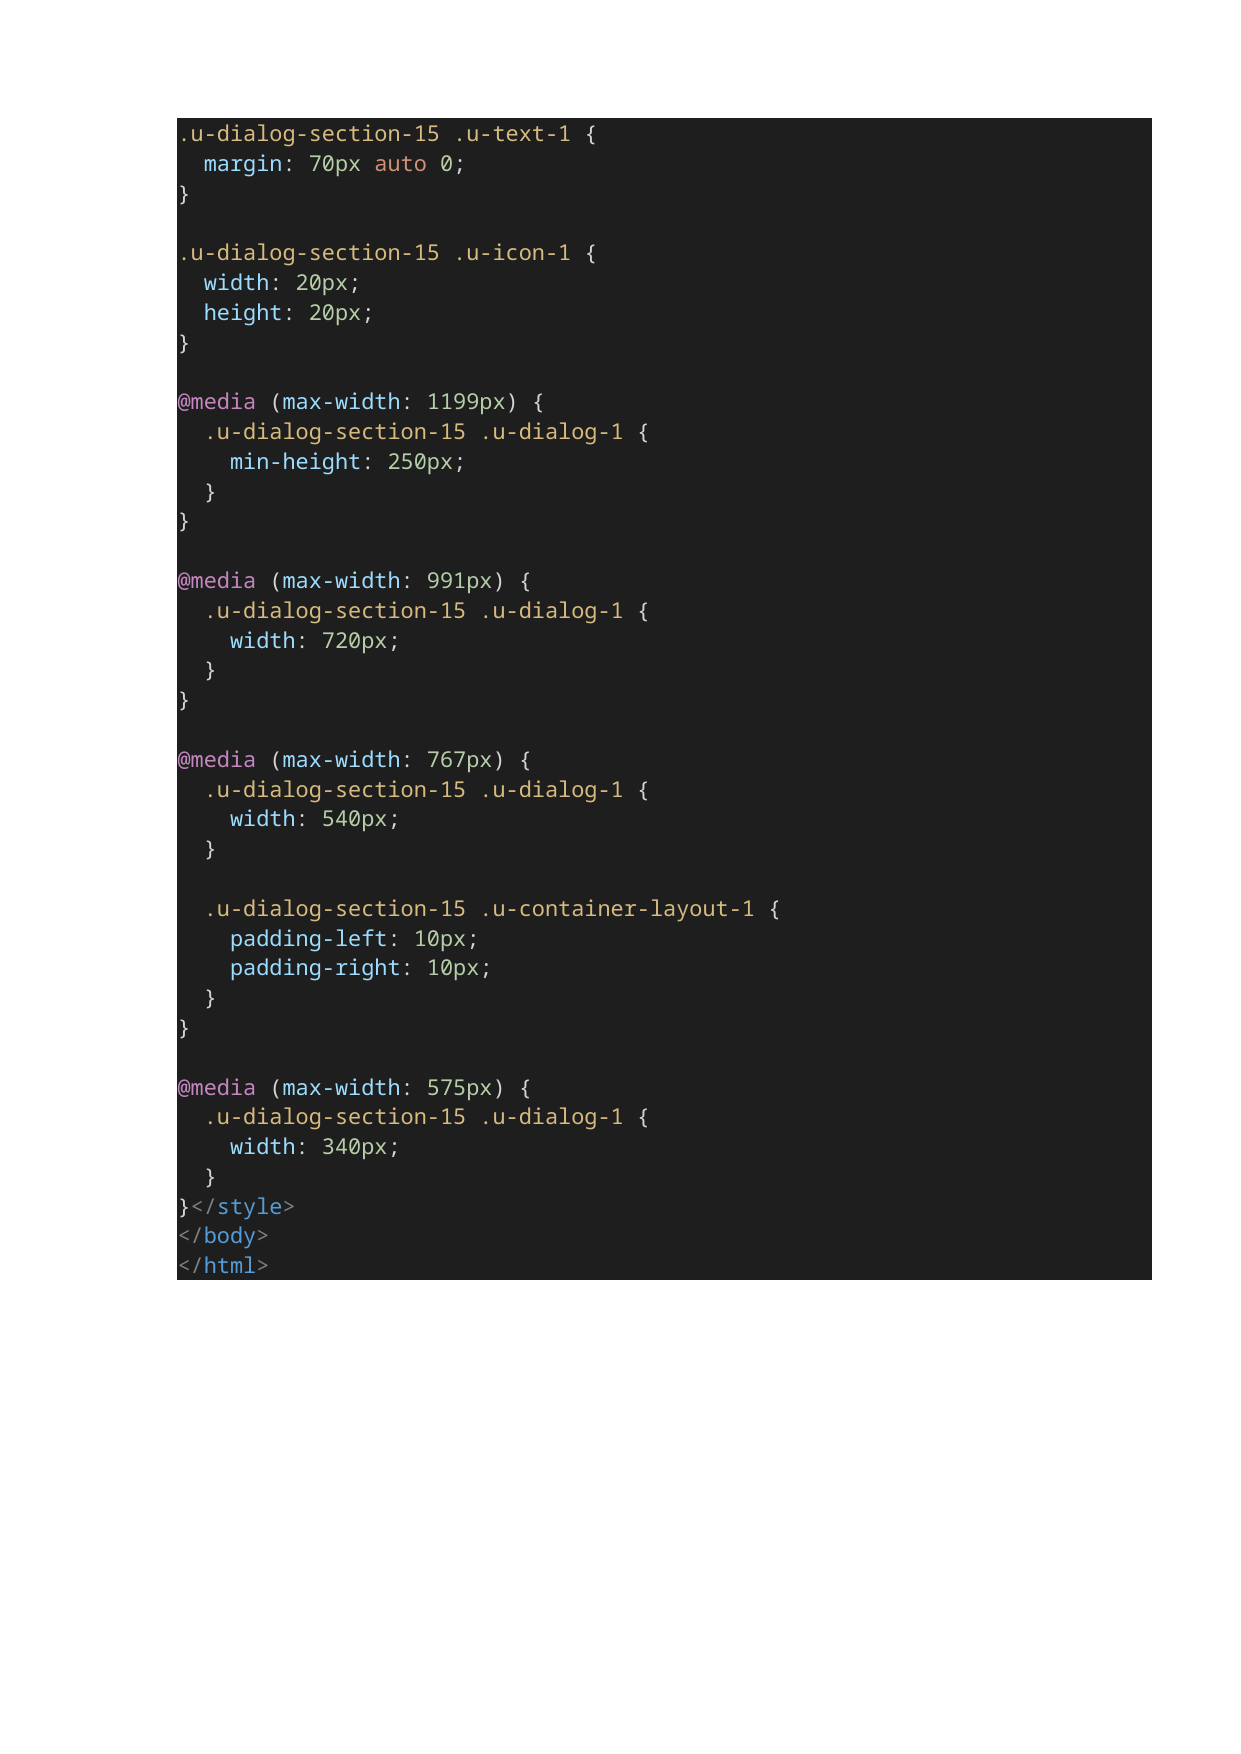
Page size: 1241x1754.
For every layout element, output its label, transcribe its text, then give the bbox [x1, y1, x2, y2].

text width: 20px; [177, 267, 1152, 297]
text } [177, 654, 1152, 684]
text .u-dialog-section-15 .u-icon-1 { [177, 237, 1152, 267]
text } [177, 327, 1152, 356]
text } [177, 476, 1152, 505]
text padding-left: 10px; [177, 922, 1152, 952]
text padding-right: 10px; [177, 952, 1152, 982]
text .u-dialog-section-15 .u-container-layout-1 { [177, 893, 1152, 922]
text min-height: 250px; [177, 446, 1152, 476]
text .u-dialog-section-15 .u-text-1 { [177, 118, 1152, 148]
text } [177, 1012, 1152, 1042]
text @media (max-width: 767px) { [177, 744, 1152, 773]
text .u-dialog-section-15 .u-dialog-1 { [177, 773, 1152, 803]
text } [177, 1161, 1152, 1191]
text @media (max-width: 1199px) { [177, 386, 1152, 416]
text }</style> [177, 1191, 1152, 1220]
text </body> [177, 1220, 1152, 1250]
text width: 340px; [177, 1131, 1152, 1161]
text @media (max-width: 575px) { [177, 1071, 1152, 1101]
text width: 540px; [177, 803, 1152, 833]
text } [177, 684, 1152, 714]
text </html> [177, 1250, 1152, 1280]
text width: 720px; [177, 624, 1152, 654]
text height: 20px; [177, 297, 1152, 327]
text .u-dialog-section-15 .u-dialog-1 { [177, 416, 1152, 446]
text } [177, 505, 1152, 535]
text .u-dialog-section-15 .u-dialog-1 { [177, 1101, 1152, 1131]
text @media (max-width: 991px) { [177, 565, 1152, 595]
text } [177, 833, 1152, 863]
text } [177, 178, 1152, 207]
text margin: 70px auto 0; [177, 148, 1152, 178]
text .u-dialog-section-15 .u-dialog-1 { [177, 595, 1152, 624]
text } [177, 982, 1152, 1012]
